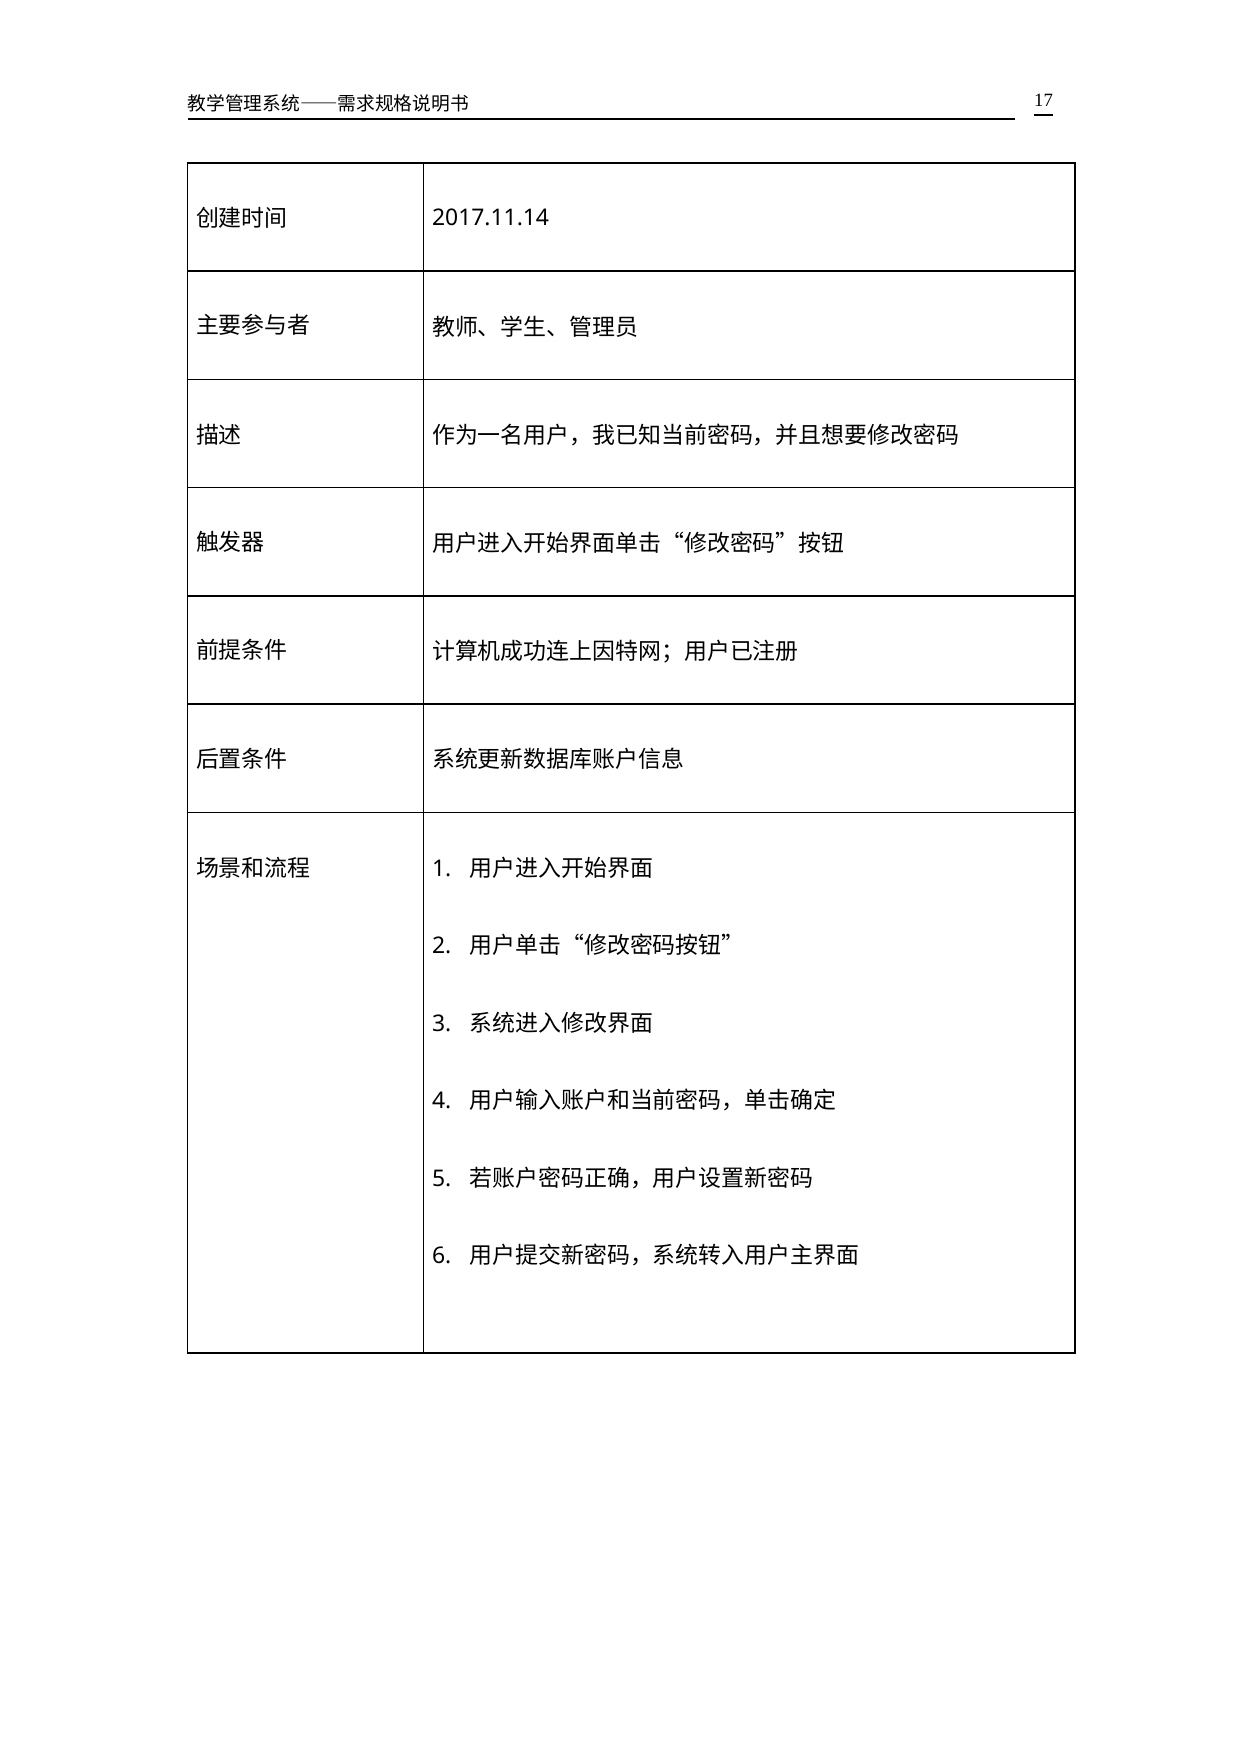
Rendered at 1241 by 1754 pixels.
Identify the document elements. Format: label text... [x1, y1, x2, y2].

table_cell 系统更新数据库账户信息 [424, 705, 1074, 811]
table_cell 创建时间 [188, 164, 423, 270]
table_cell 主要参与者 [188, 272, 423, 378]
table_cell 后置条件 [188, 705, 423, 811]
table_cell 触发器 [188, 488, 423, 595]
table_cell 场景和流程 [188, 813, 423, 1352]
table_cell 作为一名用户，我已知当前密码，并且想要修改密码 [424, 380, 1074, 487]
table_cell 前提条件 [188, 597, 423, 703]
table_cell 计算机成功连上因特网；用户已注册 [424, 597, 1074, 703]
table_cell 教师、学生、管理员 [424, 272, 1074, 378]
table_cell 2017.11.14 [424, 164, 1074, 270]
table_cell 用户进入开始界面 用户单击“修改密码按钮” 系统进入修改界面 用户输入账户和当前密码，单击确定 若账户密码正确，用户设置新密码 用户提交新密码，系统转入用户主界面 [424, 813, 1074, 1352]
table_cell 用户进入开始界面单击“修改密码”按钮 [424, 488, 1074, 595]
table_cell 描述 [188, 380, 423, 487]
